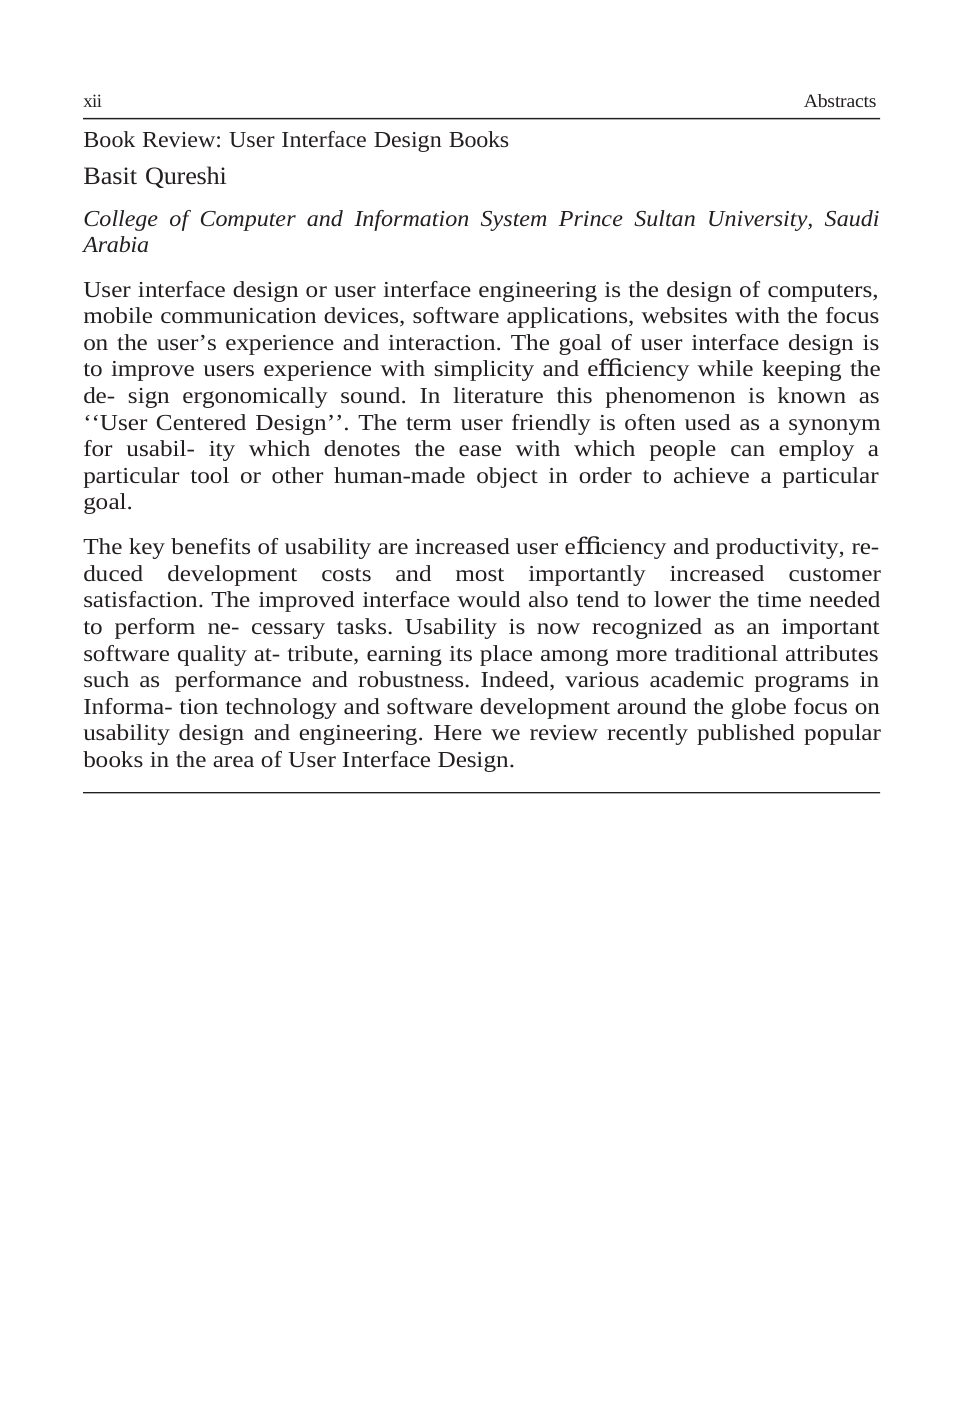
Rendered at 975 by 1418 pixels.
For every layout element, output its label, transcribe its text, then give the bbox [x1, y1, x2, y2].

text Book Review: User Interface Design Books [83, 126, 904, 152]
text User interface design or user interface engineering is the design of computers, mobile communication devices, software applications, websites with the focus on the user’s experience and interaction. The goal of user interface design is to improve users experience with simplicity and eﬃciency while keeping the de- sign ergonomically sound. In literature this phenomenon is known as ‘‘User Centered Design’’. The term user friendly is often used as a synonym for usabil- ity which denotes the ease with which people can employ a particular tool or other human-made object in order to achieve a particular goal. [83, 276, 881, 515]
text College of Computer and Information System Prince Sultan University, Saudi Arabia [83, 205, 881, 258]
subtitle Basit Qureshi [83, 161, 904, 189]
text The key benefits of usability are increased user eﬃciency and productivity, re- duced development costs and most importantly increased customer satisfaction. The improved interface would also tend to lower the time needed to perform ne- cessary tasks. Usability is now recognized as an important software quality at- tribute, earning its place among more traditional attributes such as performance and robustness. Indeed, various academic programs in Informa- tion technology and software development around the globe focus on usability design and engineering. Here we review recently published popular books in the area of User Interface Design. [83, 533, 881, 772]
